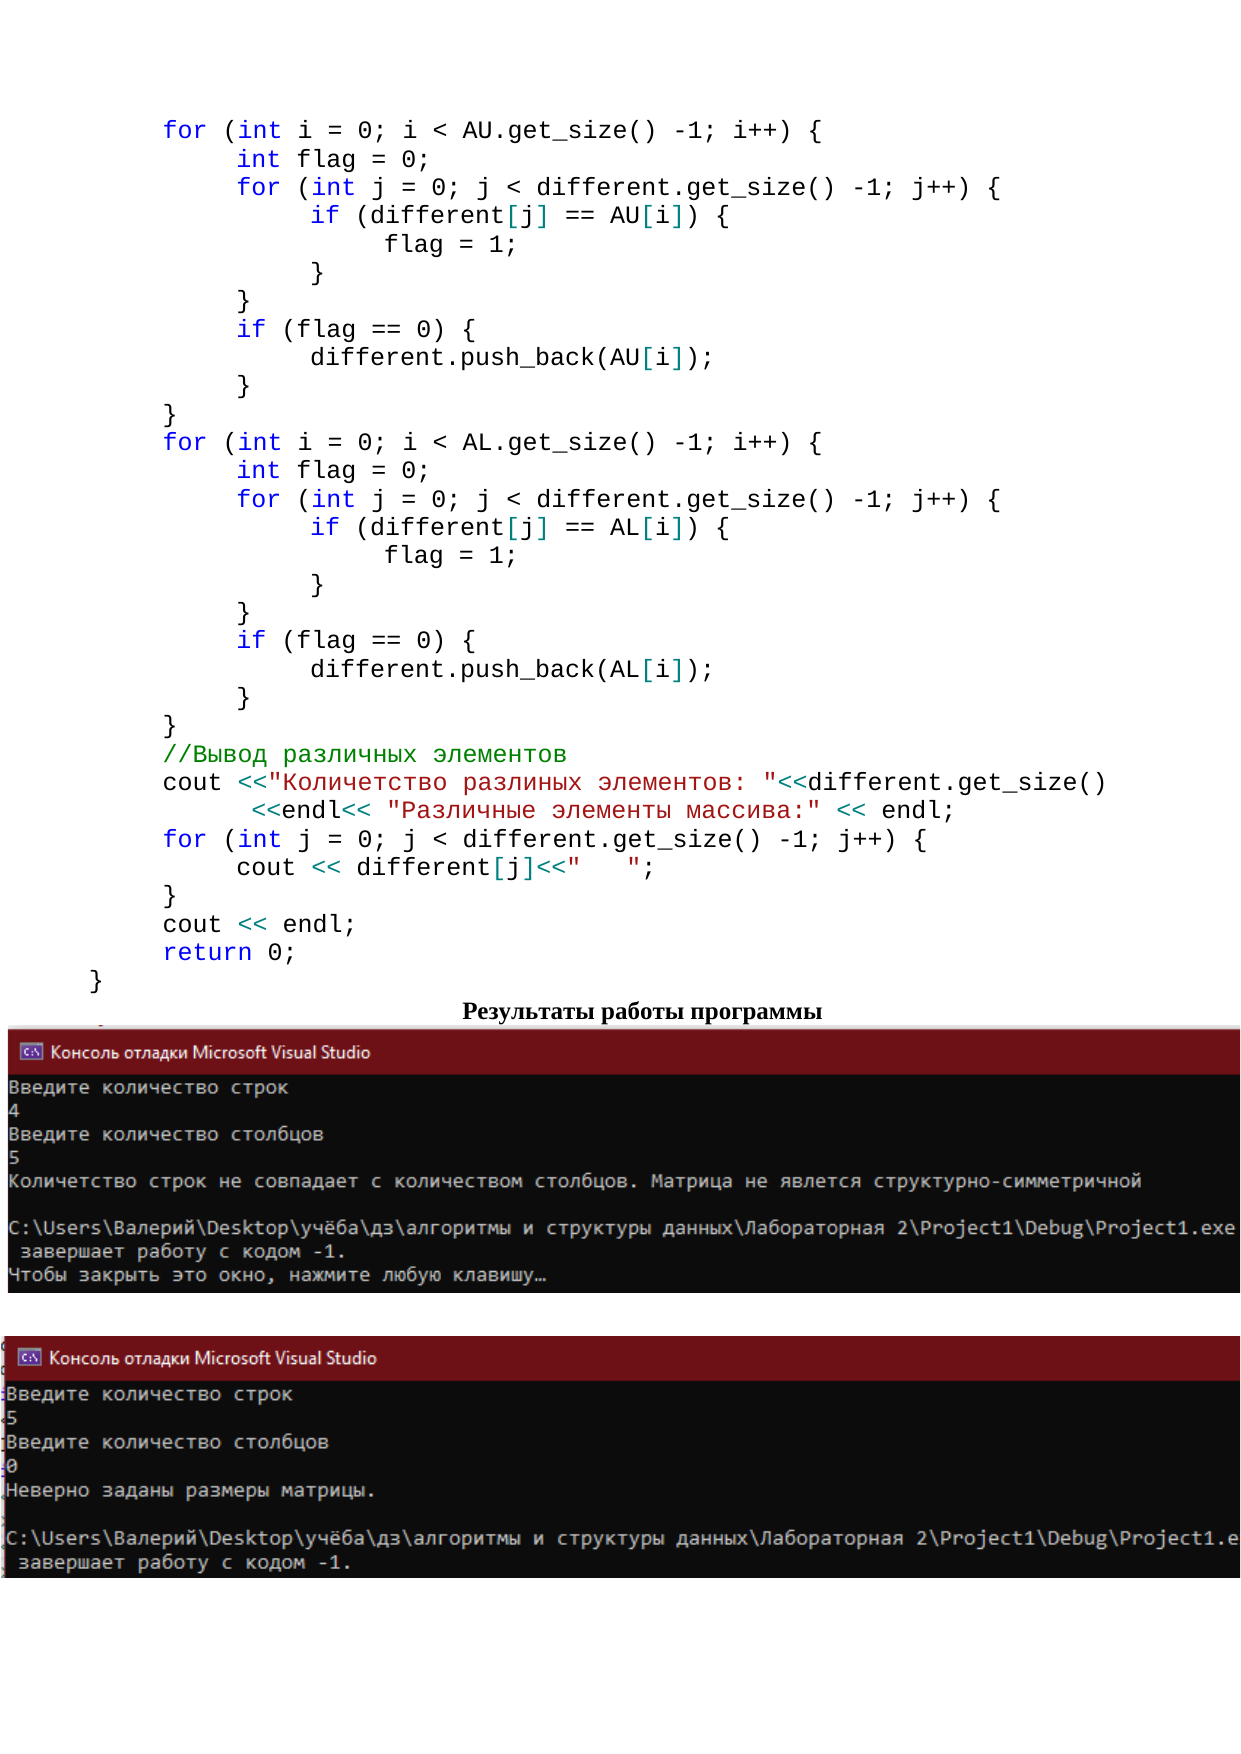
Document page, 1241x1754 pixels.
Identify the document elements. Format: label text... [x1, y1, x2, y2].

text different.push_back(AL[i]); [236, 656, 1196, 685]
text cout << endl; [89, 911, 1196, 940]
text if (flag == 0) { [89, 316, 1196, 345]
text //Вывод различных элементов [89, 741, 1196, 770]
text } [89, 288, 1196, 316]
text } [236, 260, 1196, 288]
text } [162, 685, 1196, 713]
text int flag = 0; [89, 146, 1196, 175]
text different.push_back(AU[i]); [236, 345, 1196, 373]
picture [7, 1025, 1241, 1293]
text flag = 1; [310, 543, 1196, 571]
text if (different[j] == AL[i]) { [89, 515, 1196, 543]
text Результаты работы программы [89, 996, 1196, 1025]
text cout <<"Количетство разлиных элементов: "<<different.get_size() [89, 770, 1196, 798]
text if (flag == 0) { [89, 628, 1196, 656]
text } [89, 713, 1196, 741]
text for (int i = 0; i < AU.get_size() -1; i++) { [89, 118, 1196, 146]
text } [162, 373, 1196, 401]
text cout << different[j]<<" "; [162, 855, 1196, 883]
text return 0; [89, 940, 1196, 968]
text if (different[j] == AU[i]) { [89, 203, 1196, 231]
text for (int j = 0; j < different.get_size() -1; j++) { [89, 486, 1196, 515]
text <<endl<< "Различные элементы массива:" << endl; [162, 798, 1196, 826]
text } [89, 968, 1196, 996]
text flag = 1; [310, 231, 1196, 260]
text } [236, 571, 1196, 600]
text int flag = 0; [89, 458, 1196, 486]
text } [162, 883, 1196, 911]
text for (int j = 0; j < different.get_size() -1; j++) { [89, 175, 1196, 203]
picture [0, 1336, 1241, 1578]
text for (int i = 0; i < AL.get_size() -1; i++) { [89, 430, 1196, 458]
text } [89, 600, 1196, 628]
text for (int j = 0; j < different.get_size() -1; j++) { [89, 826, 1196, 855]
text } [89, 401, 1196, 430]
